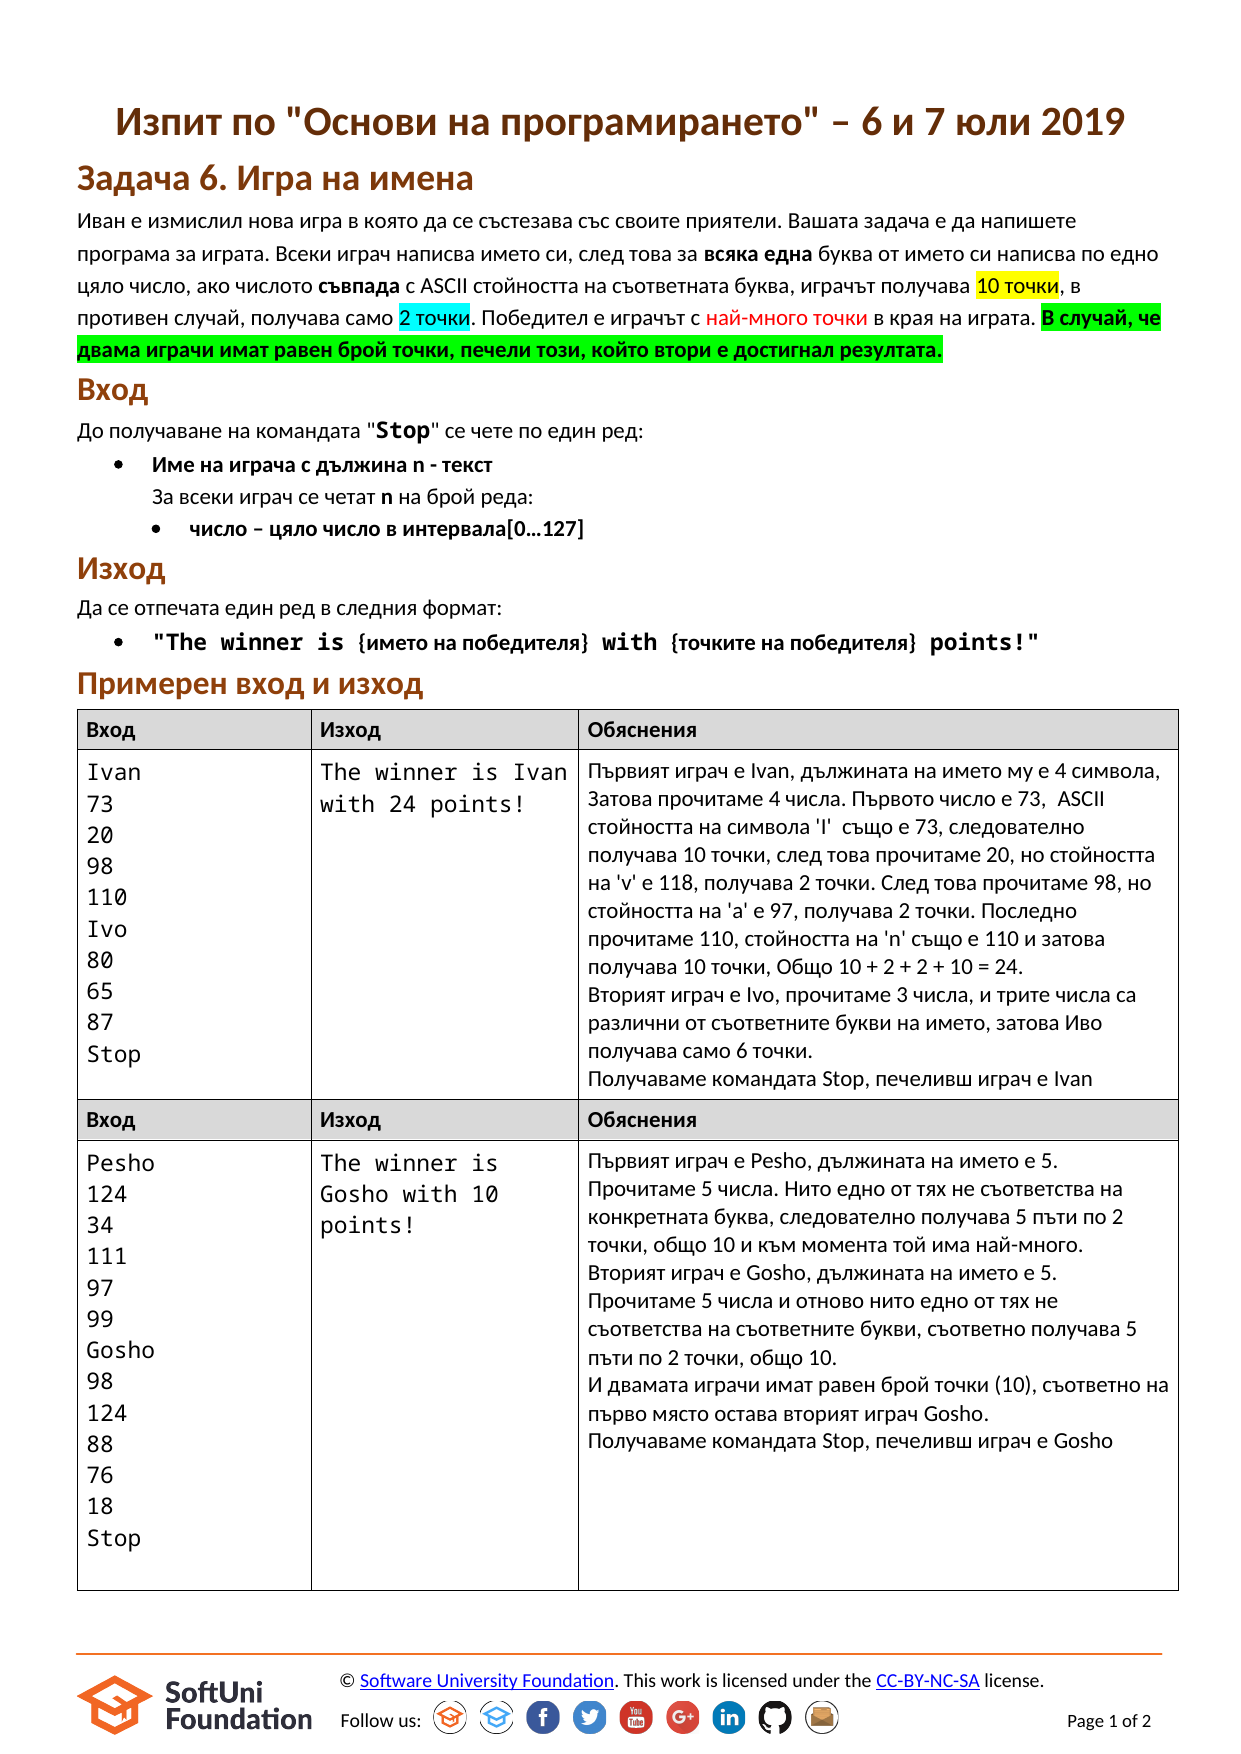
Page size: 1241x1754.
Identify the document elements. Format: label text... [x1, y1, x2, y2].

picture [712, 1701, 722, 1711]
picture [573, 1701, 607, 1734]
text За всеки играч се четат n на брой реда: [152, 482, 1163, 510]
text До получаване на командата "Stop" се чете по един ред: [77, 414, 1163, 446]
table_header Обяснения [579, 710, 1178, 749]
picture [526, 1701, 560, 1734]
picture [736, 1701, 746, 1711]
subtitle Изход [77, 547, 1163, 587]
subtitle Вход [77, 367, 1163, 408]
table_cell The winner is Gosho with 10 points! [312, 1141, 578, 1590]
table_header Вход [78, 710, 311, 749]
table_cell Изход [312, 1100, 578, 1139]
picture [712, 1724, 722, 1734]
list число – цяло число в интервала[0…127] [152, 514, 1163, 543]
subtitle Задача 6. Игра на имена [77, 154, 1163, 200]
picture [805, 1701, 839, 1734]
subtitle Изпит по "Основи на програмирането" – 6 и 7 юли 2019 [77, 95, 1163, 146]
picture [76, 1675, 312, 1735]
list "The winner is {името на победителя} with {точките на победителя} points!" [114, 626, 1163, 657]
table_cell Първият играч е Pesho, дължината на името е 5. Прочитаме 5 числа. Нито едно от тях не съответства на конкретната буква, следователно получава 5 пъти по 2 точки, общо 10 и към момента той има най-много. Вторият играч е Gosho, дължината на името е 5. Прочитаме 5 числа и отново нито едно от тях не съответства на съответните букви, съответно получава 5 пъти по 2 точки, общо 10. И двамата играчи имат равен брой точки (10), съответно на първо място остава вторият играч Gosho. Получаваме командата Stop, печеливш играч е Gosho [579, 1141, 1178, 1590]
table_cell Обяснения [579, 1100, 1178, 1139]
list Име на играча с дължина n - текст [114, 450, 1163, 478]
text Да се отпечата един ред в следния формат: [77, 593, 1163, 622]
picture [480, 1701, 513, 1734]
text Иван е измислил нова игра в която да се състезава със своите приятели. Вашата задача е да напишете програма за играта. Всеки играч написва името си, след това за всяка една буква от името си написва по едно цяло число, ако числото съвпада с ASCII стойността на съответната буква, играчът получава 10 точки, в противен случай, получава само 2 точки. Победител е играчът с най-много точки в края на играта. В случай, че двама играчи имат равен брой точки, печели този, който втори е достигнал резултата. [77, 207, 1163, 363]
table_cell Вход [78, 1100, 311, 1139]
picture [619, 1701, 653, 1734]
picture [727, 1715, 738, 1725]
picture [666, 1701, 700, 1734]
table_cell Pesho 124 34 111 97 99 Gosho 98 124 88 76 18 Stop [78, 1141, 311, 1590]
table_cell The winner is Ivan with 24 points! [312, 750, 578, 1098]
table_cell Първият играч е Ivan, дължината на името му е 4 символа, Затова прочитаме 4 числа. Първото число е 73, ASCII стойността на символа 'I' също е 73, следователно получава 10 точки, след това прочитаме 20, но стойността на 'v' е 118, получава 2 точки. След това прочитаме 98, но стойността на 'a' е 97, получава 2 точки. Последно прочитаме 110, стойността на 'n' също е 110 и затова получава 10 точки, Общо 10 + 2 + 2 + 10 = 24. Вторият играч е Ivo, прочитаме 3 числа, и трите числа са различни от съответните букви на името, затова Иво получава само 6 точки. Получаваме командата Stop, печеливш играч е Ivan [579, 750, 1178, 1098]
picture [736, 1724, 746, 1734]
picture [758, 1701, 792, 1734]
picture [433, 1701, 467, 1734]
table_cell Ivan 73 20 98 110 Ivo 80 65 87 Stop [78, 750, 311, 1098]
subtitle Примерен вход и изход [77, 662, 1163, 702]
table_header Изход [312, 710, 578, 749]
